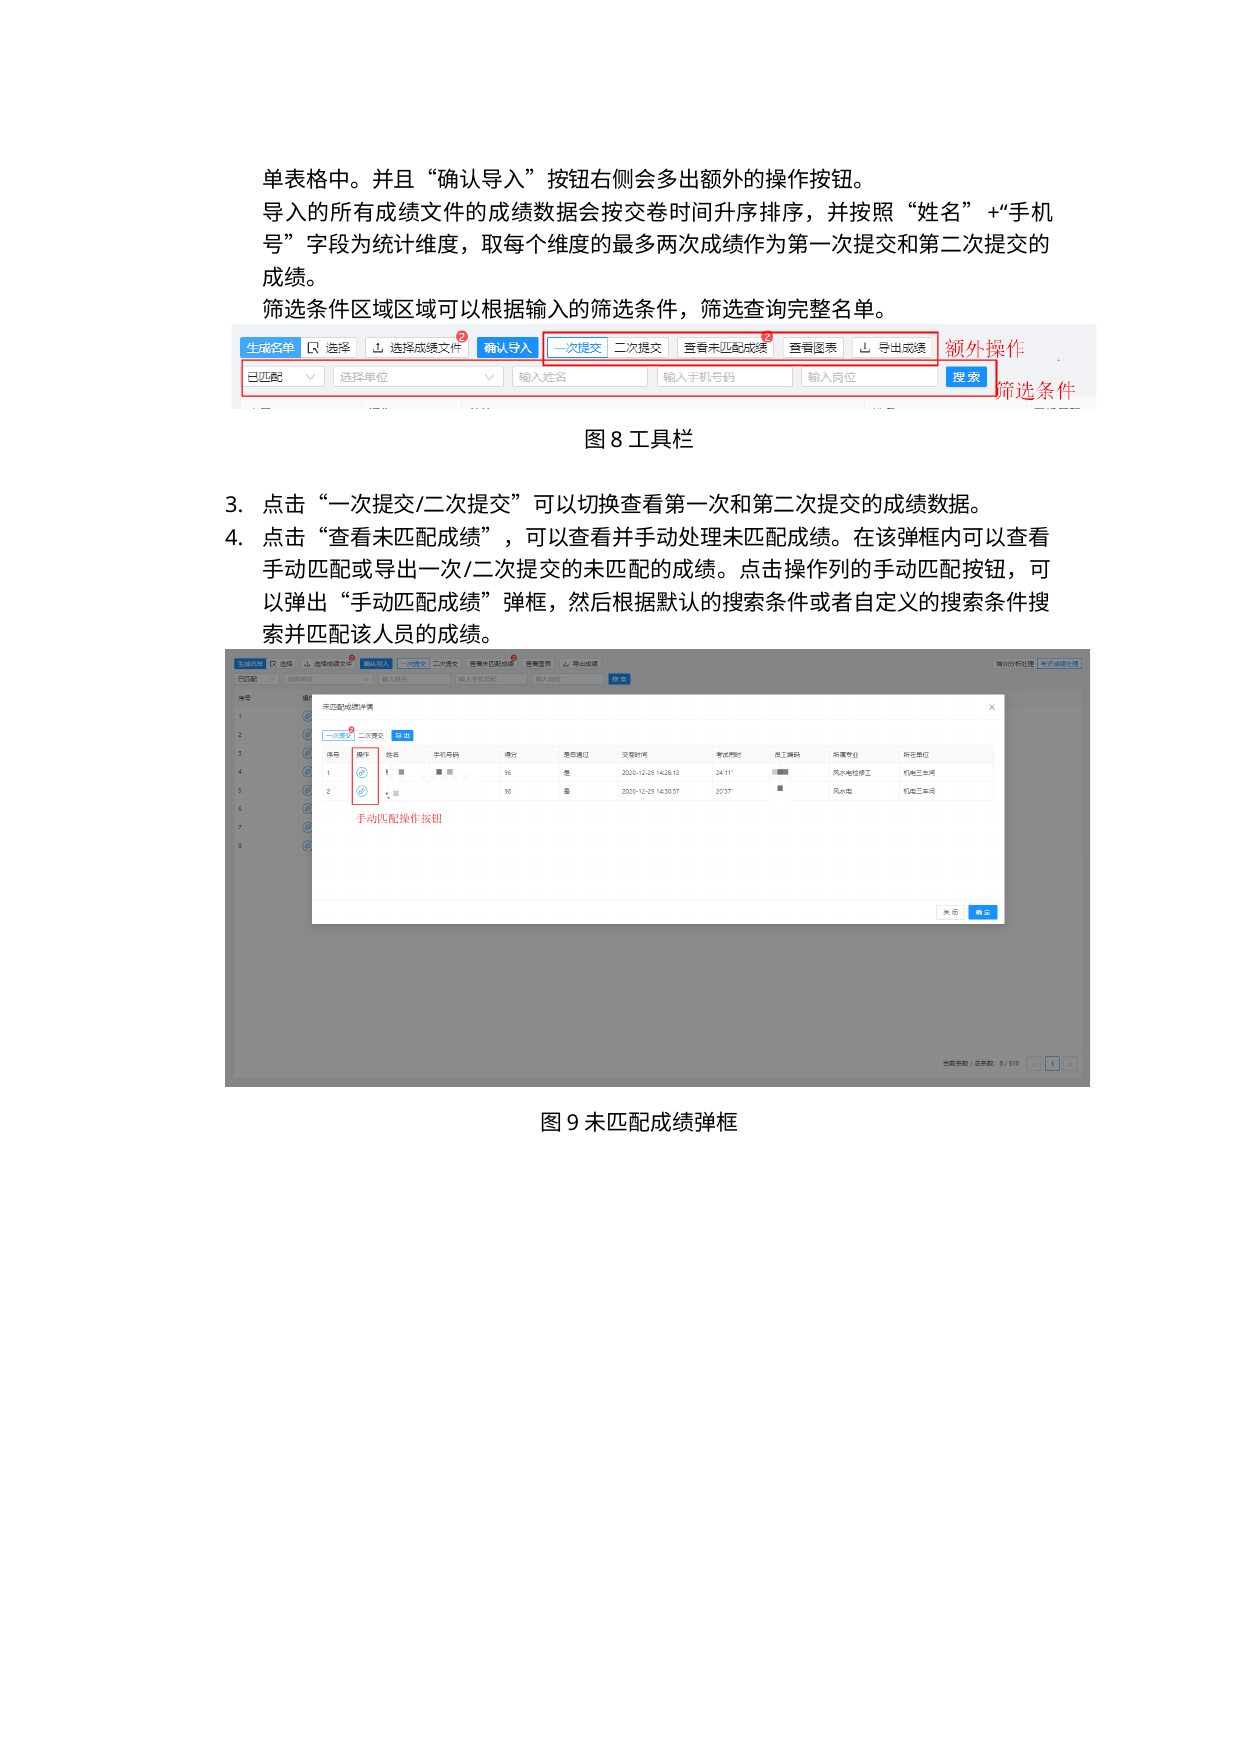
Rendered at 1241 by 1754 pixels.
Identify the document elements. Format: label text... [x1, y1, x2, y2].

list 图8 工具栏 [225, 422, 1053, 454]
list 点击“一次提交/二次提交”可以切换查看第一次和第二次提交的成绩数据。 [225, 487, 1053, 519]
list 图9 未匹配成绩弹框 [225, 1104, 1053, 1137]
list 点击“查看未匹配成绩”，可以查看并手动处理未匹配成绩。在该弹框内可以查看、手动匹配或导出一次/二次提交的未匹配的成绩。点击操作列的手动匹配按钮，可以弹出“手动匹配成绩”弹框，然后根据默认的搜索条件或者自定义的搜索条件搜索并匹配该人员的成绩。 [225, 519, 1053, 649]
list 点击“选择成绩文件”，在选择文件的弹框中按住Ctrl可以选取多个“月考成绩文件”，在鼠标移到该按钮上出现的气泡框中可以移除已选择的文件。然后点击“确认导入”按钮后，成绩文件中的数据会按照预设的条件自动匹配到步骤1.生成的名单表格中。并且“确认导入”按钮右侧会多出额外的操作按钮。 [225, 162, 1053, 194]
picture [231, 324, 1097, 409]
text 导入的所有成绩文件的成绩数据会按交卷时间升序排序，并按照“姓名”+“手机号”字段为统计维度，取每个维度的最多两次成绩作为第一次提交和第二次提交的成绩。 [262, 194, 1053, 292]
text 筛选条件区域区域可以根据输入的筛选条件，筛选查询完整名单。 [262, 292, 1053, 324]
picture [225, 649, 1091, 1087]
